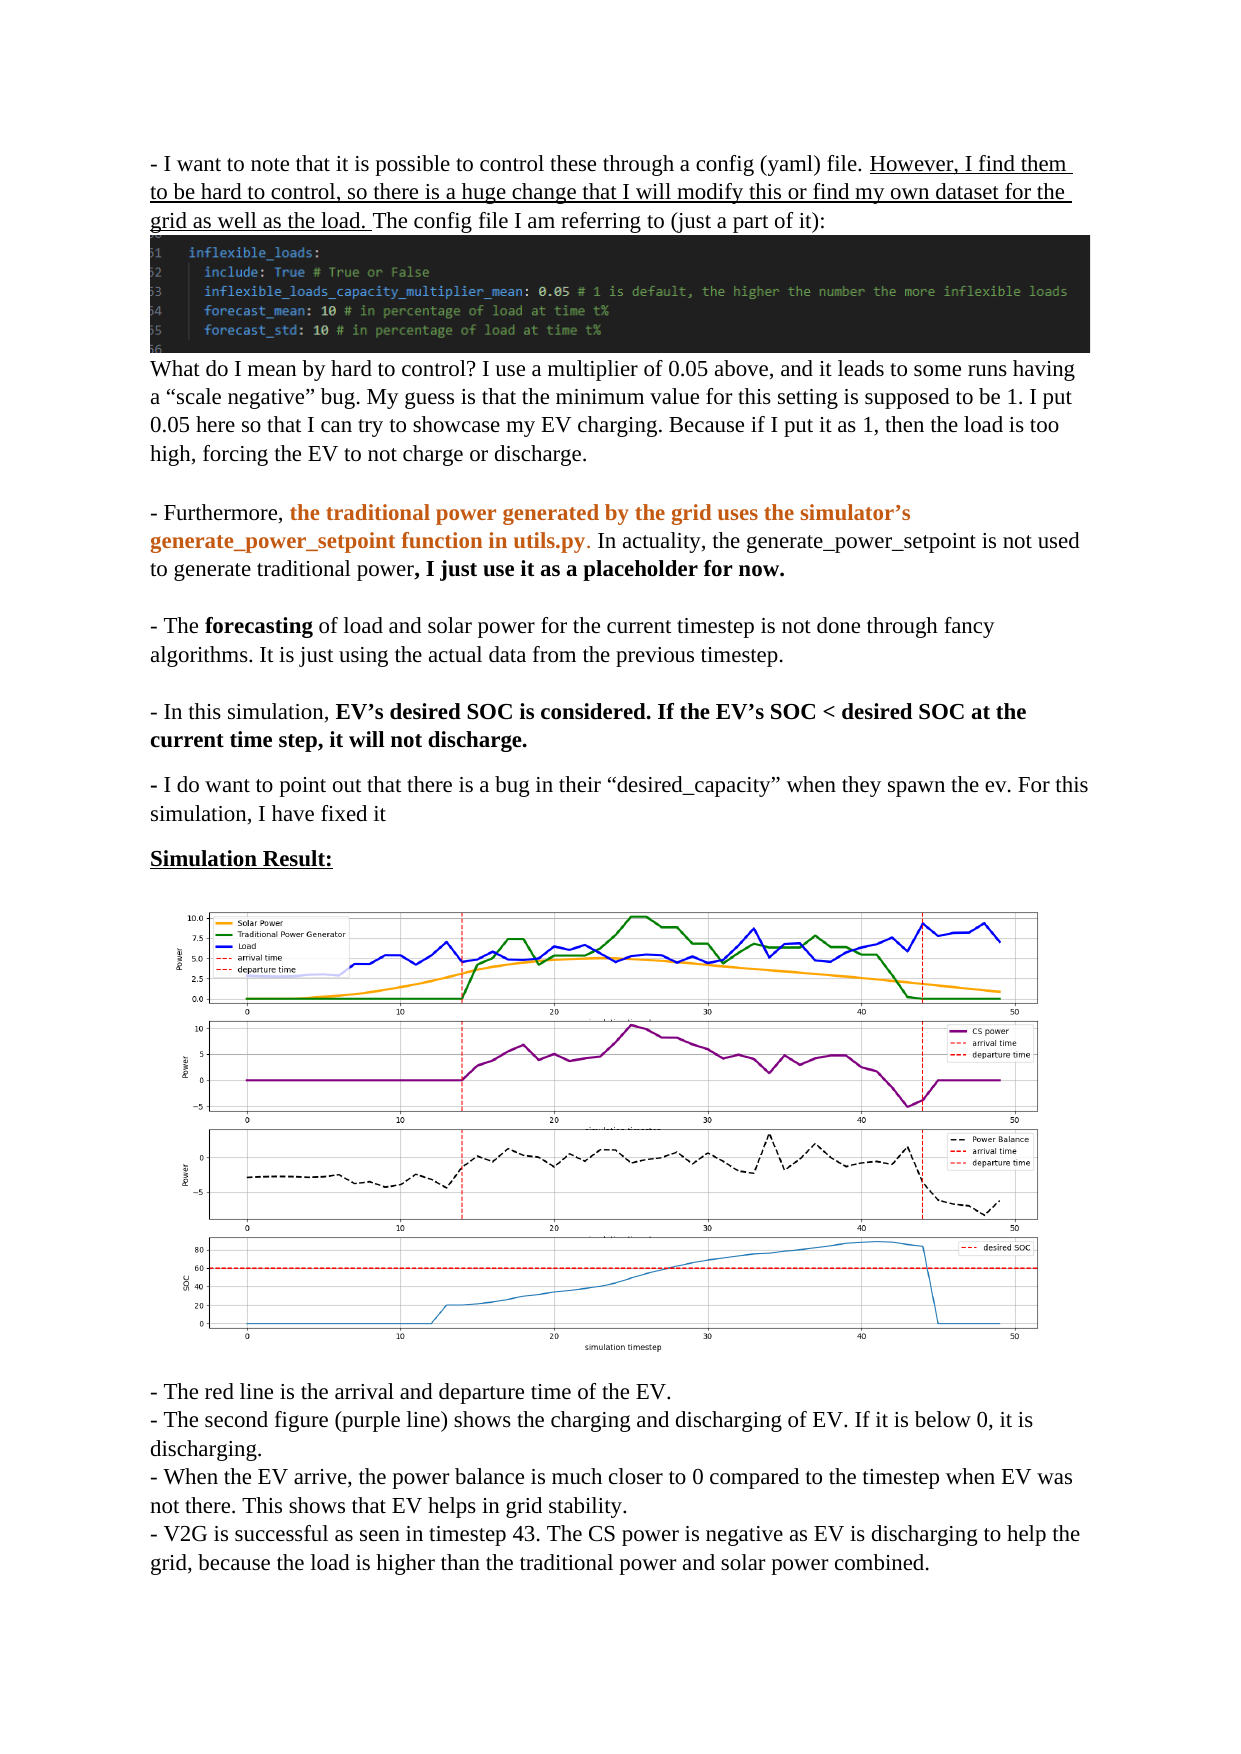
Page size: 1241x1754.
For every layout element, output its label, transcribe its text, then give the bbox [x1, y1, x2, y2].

text - In this simulation, EV’s desired SOC is considered. If the EV’s SOC < desired SOC at the current time step, it will not discharge. [150, 698, 1090, 752]
text - The second figure (purple line) shows the charging and discharging of EV. If it is below 0, it is discharging. - When the EV arrive, the power balance is much closer to 0 compared to the timestep when EV was not there. This shows that EV helps in grid stability. [150, 1406, 1090, 1518]
picture [150, 890, 1091, 1376]
picture [150, 235, 1091, 353]
text Simulation Result: [150, 845, 1090, 871]
text - V2G is successful as seen in timestep 43. The CS power is negative as EV is discharging to help the grid, because the load is higher than the traditional power and solar power combined. [150, 1520, 1090, 1575]
text - The forecasting of load and solar power for the current timestep is not done through fancy algorithms. It is just using the actual data from the previous timestep. [150, 612, 1090, 667]
text - The red line is the arrival and departure time of the EV. [150, 1376, 1090, 1404]
text - Furthermore, the traditional power generated by the grid uses the simulator’s generate_power_setpoint function in utils.py. In actuality, the generate_power_setpoint is not used to generate traditional power, I just use it as a placeholder for now. [150, 499, 1090, 582]
text What do I mean by hard to control? I use a multiplier of 0.05 above, and it leads to some runs having a “scale negative” bug. My guess is that the minimum value for this setting is supposed to be 1. I put 0.05 here so that I can try to showcase my EV charging. Because if I put it as 1, then the load is too high, forcing the EV to not charge or discharge. [150, 355, 1090, 466]
text - I want to note that it is possible to control these through a config (yaml) file. However, I find them to be hard to control, so there is a huge change that I will modify this or find my own dataset for the grid as well as the load. The config file I am referring to (just a part of it): [150, 150, 1090, 233]
text - I do want to point out that there is a bug in their “desired_capacity” when they spawn the ev. For this simulation, I have fixed it [150, 771, 1090, 826]
